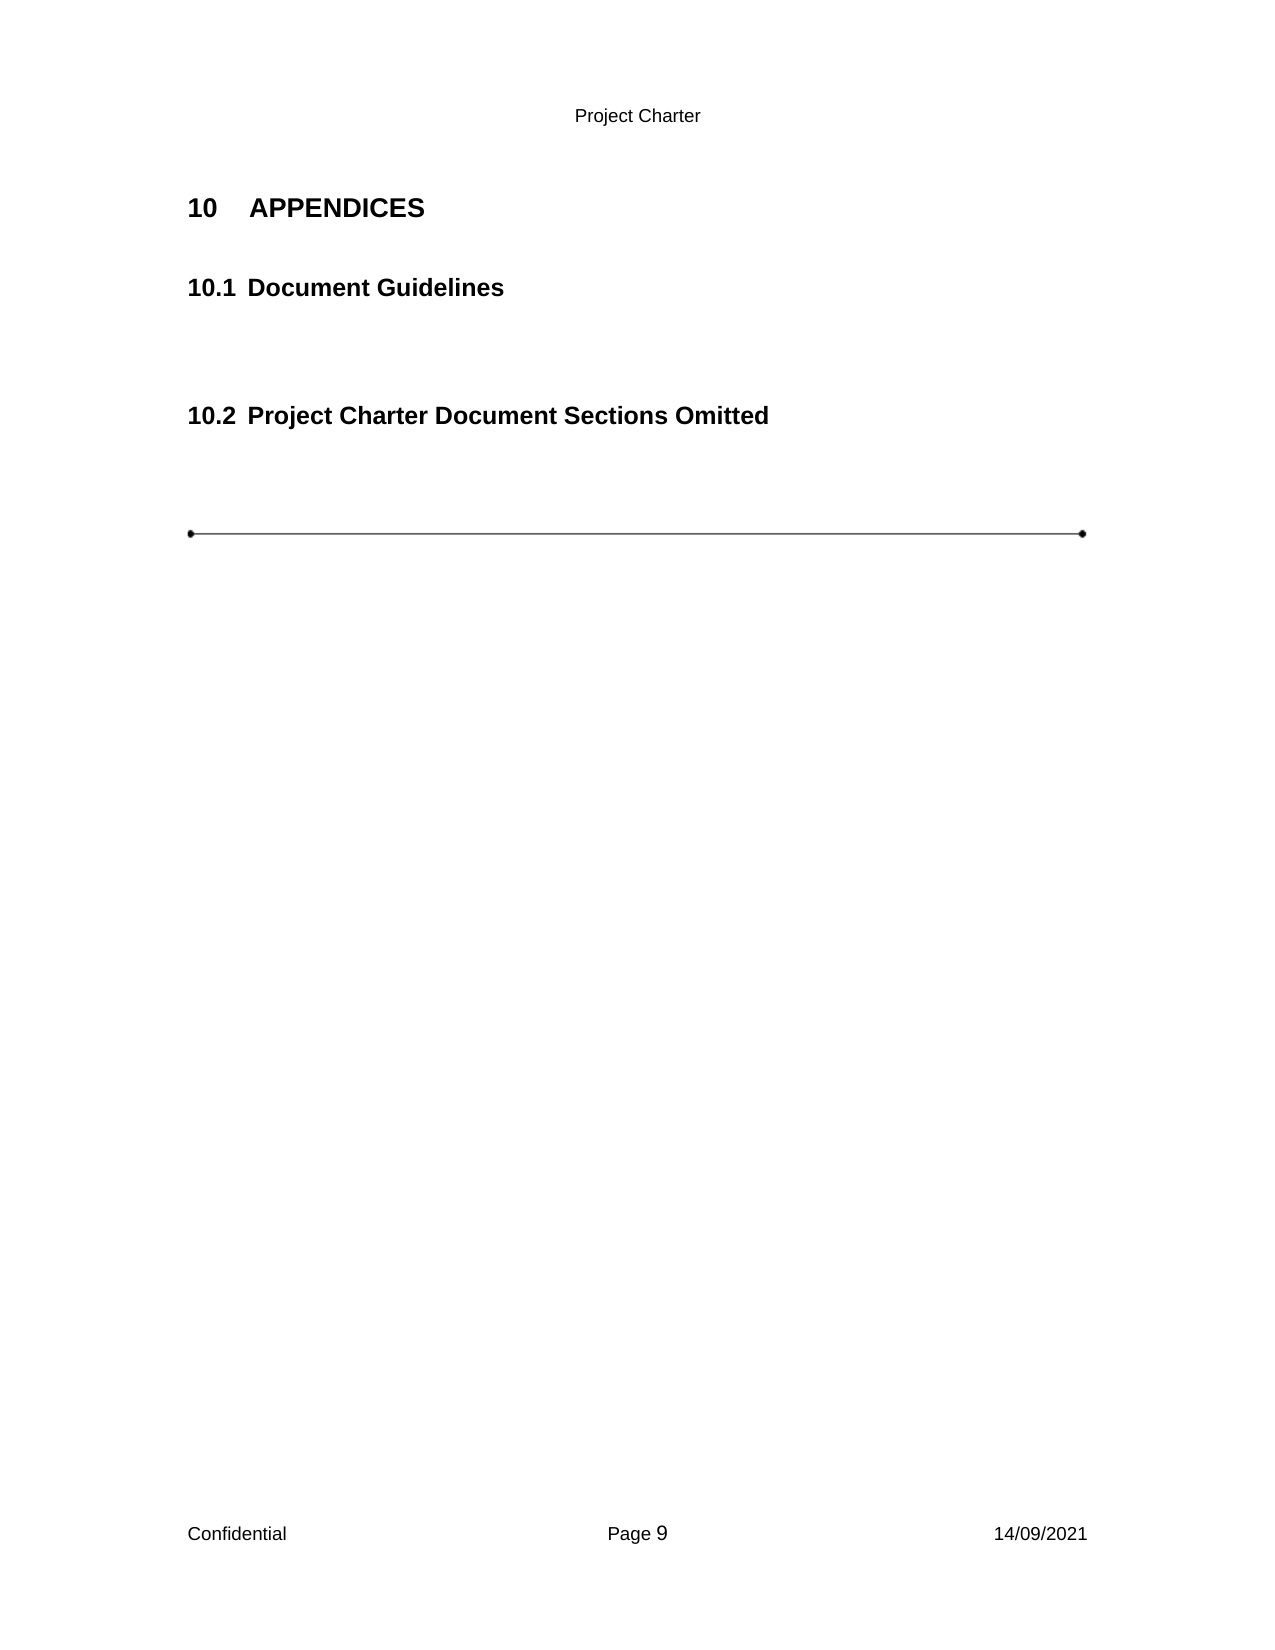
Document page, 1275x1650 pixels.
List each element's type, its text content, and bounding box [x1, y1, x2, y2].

subtitle APPENDICES [187, 192, 1087, 223]
subtitle Project Charter Document Sections Omitted [187, 401, 1087, 430]
subtitle Document Guidelines [187, 273, 1087, 302]
picture [187, 527, 1088, 543]
